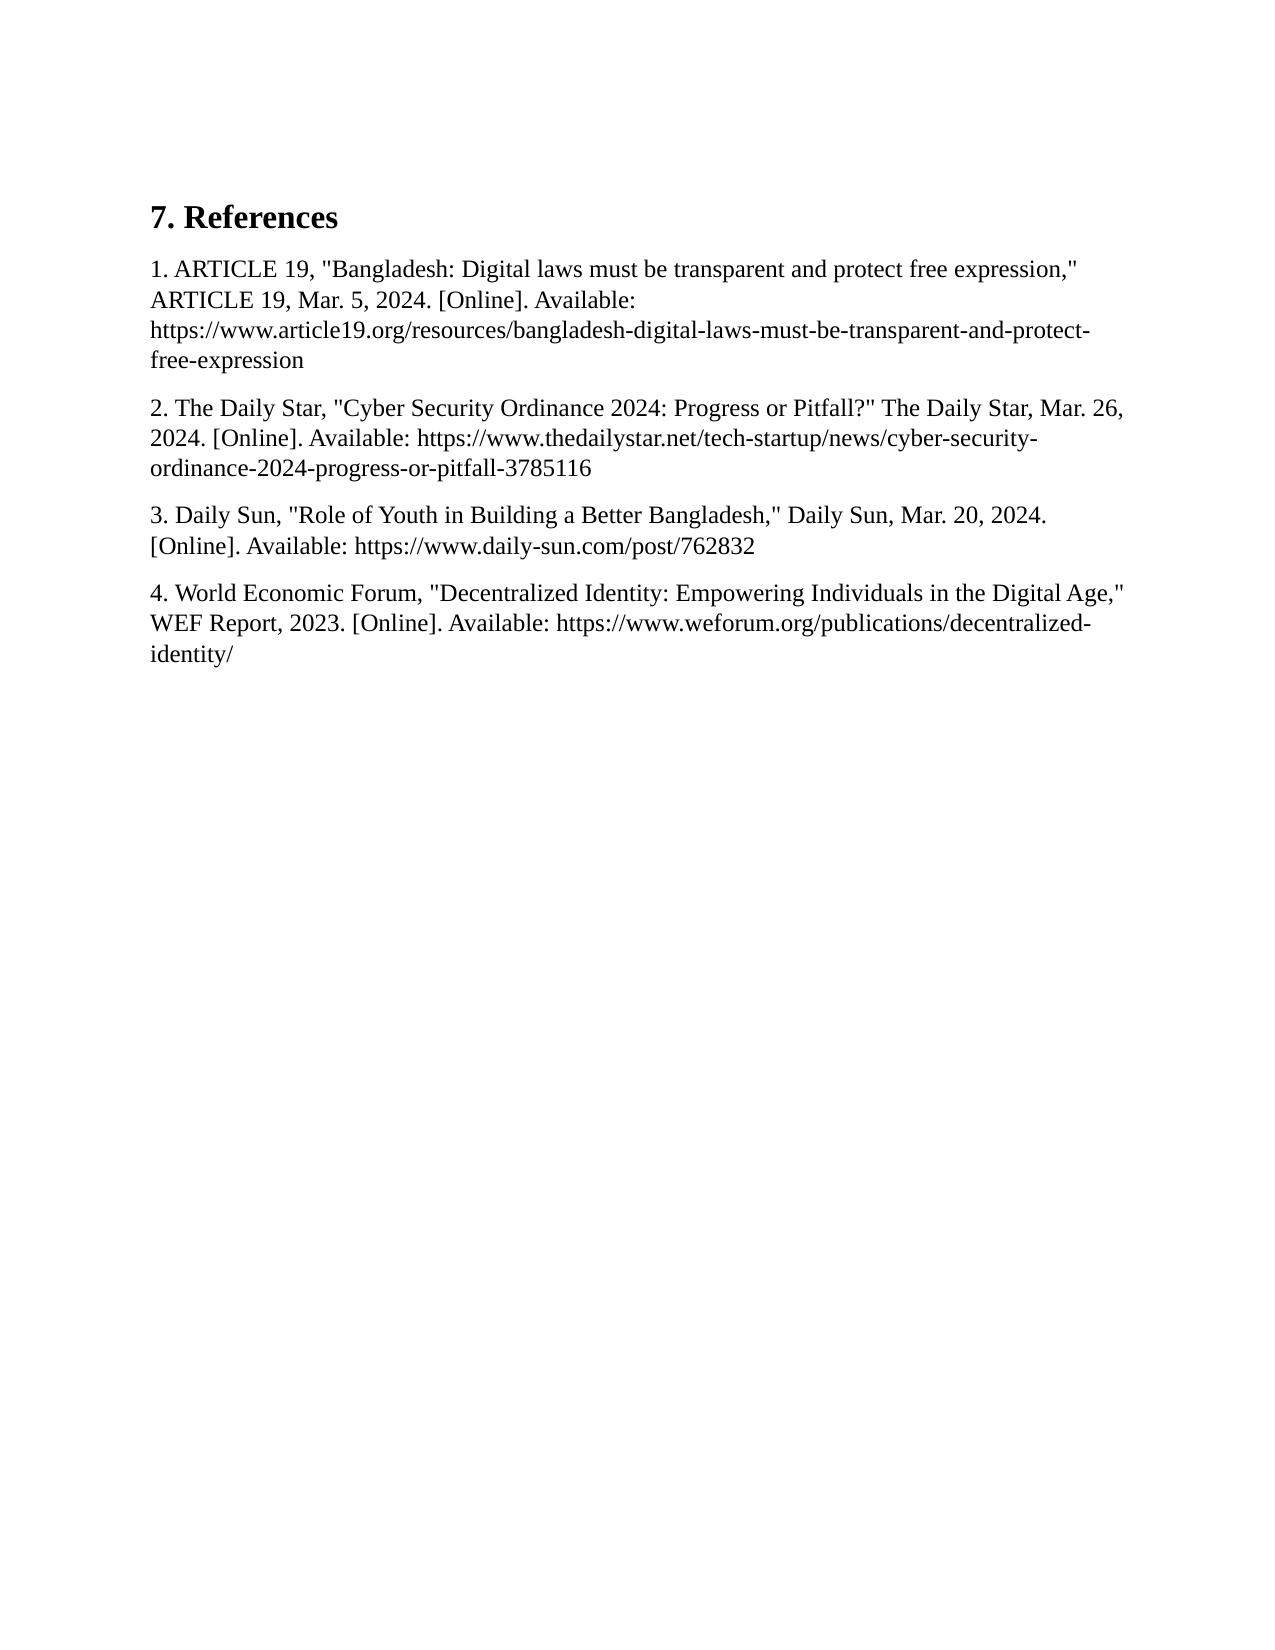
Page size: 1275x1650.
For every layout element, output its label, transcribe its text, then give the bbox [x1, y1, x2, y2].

text 7. References [150, 197, 1125, 235]
text 3. Daily Sun, "Role of Youth in Building a Better Bangladesh," Daily Sun, Mar. 20, 2024. [Online]. Available: https://www.daily-sun.com/post/762832 [150, 501, 1125, 560]
text 2. The Daily Star, "Cyber Security Ordinance 2024: Progress or Pitfall?" The Daily Star, Mar. 26, 2024. [Online]. Available: https://www.thedailystar.net/tech-startup/news/cyber-security-ordinance-2024-progress-or-pitfall-3785116 [150, 393, 1125, 482]
text 4. World Economic Forum, "Decentralized Identity: Empowering Individuals in the Digital Age," WEF Report, 2023. [Online]. Available: https://www.weforum.org/publications/decentralized-identity/ [150, 578, 1125, 668]
text 1. ARTICLE 19, "Bangladesh: Digital laws must be transparent and protect free expression," ARTICLE 19, Mar. 5, 2024. [Online]. Available: https://www.article19.org/resources/bangladesh-digital-laws-must-be-transparent-and-protect-free-expression [150, 254, 1125, 374]
